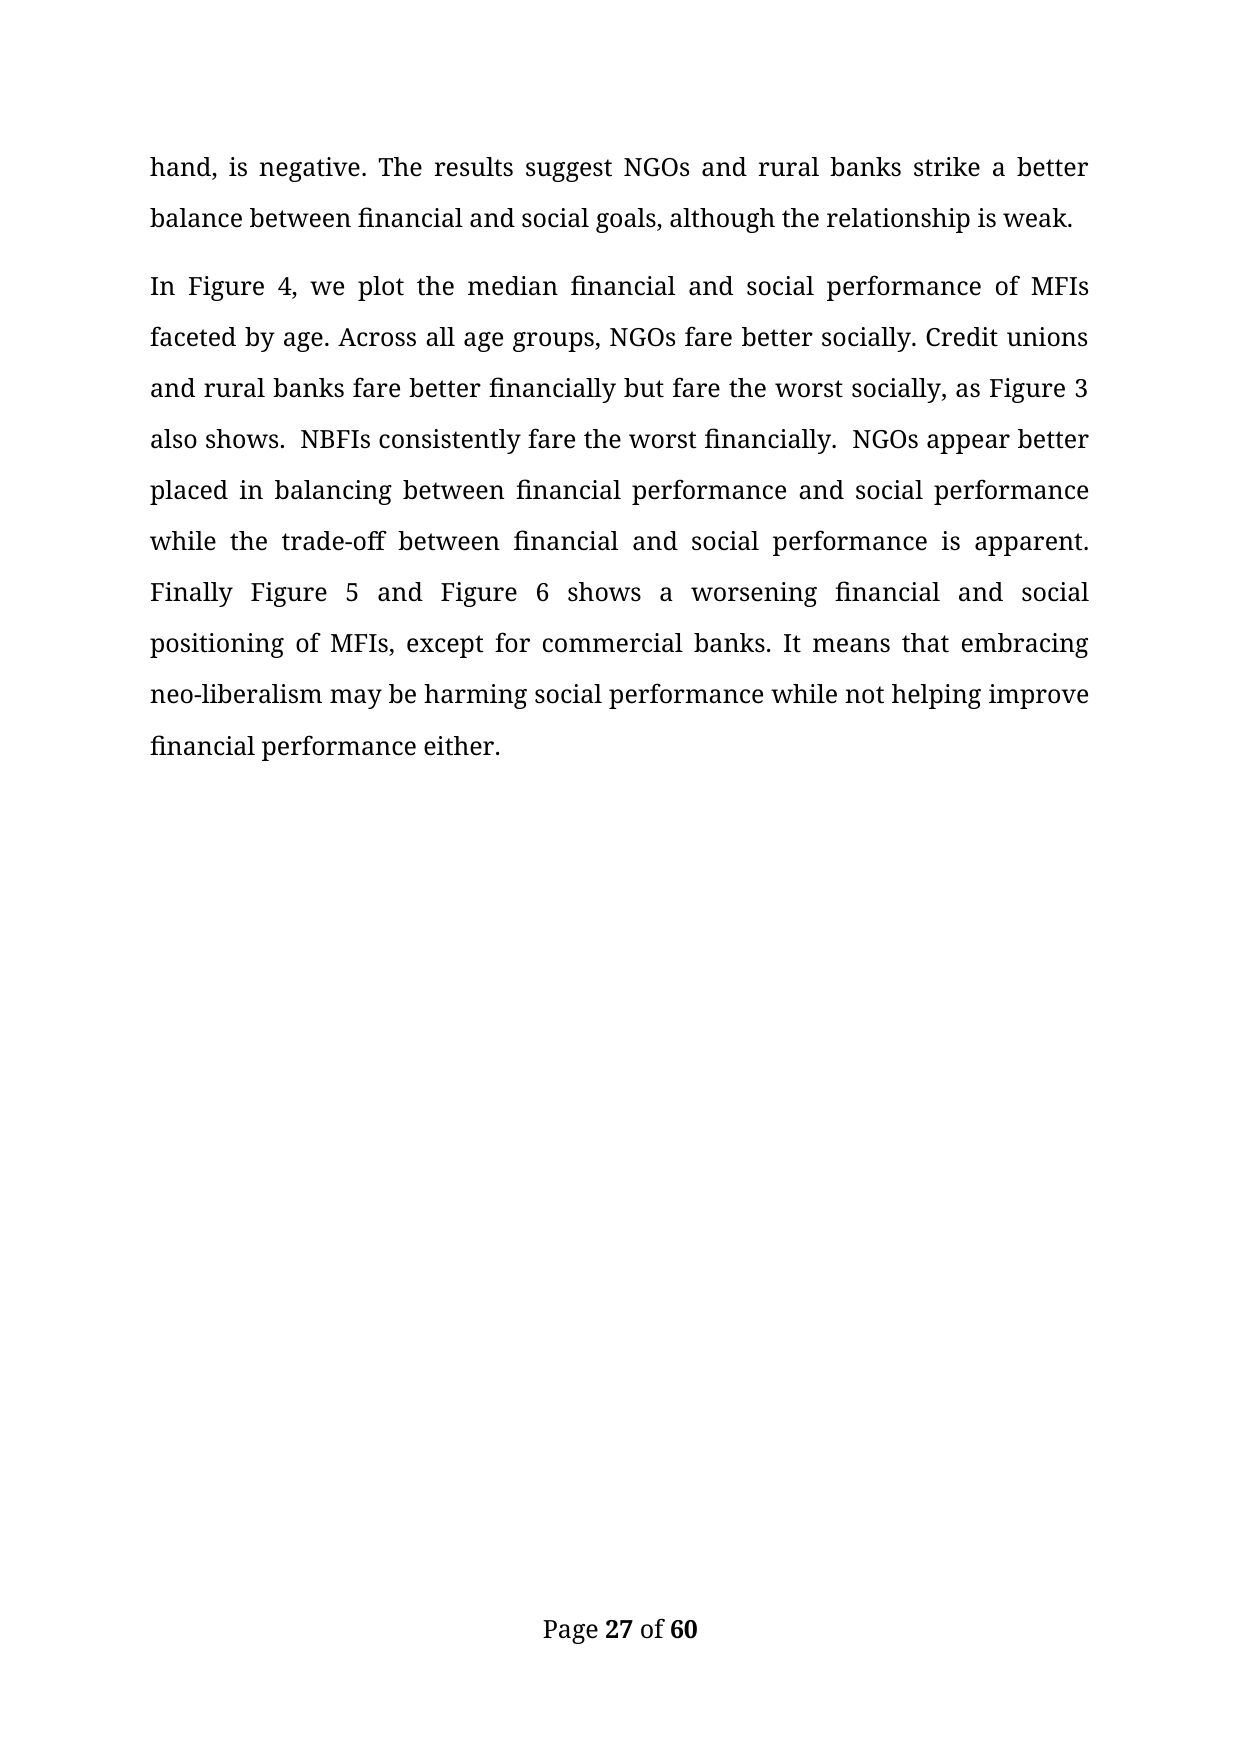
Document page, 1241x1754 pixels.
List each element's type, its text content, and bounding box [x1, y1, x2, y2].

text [150, 150, 1090, 235]
text In Figure 4, we plot the median financial and social performance of MFIs faceted by age. Across all age groups, NGOs fare better socially. Credit unions and rural banks fare better financially but fare the worst socially, as Figure 3 also shows. NBFIs consistently fare the worst financially. NGOs appear better placed in balancing between financial performance and social performance while the trade-off between financial and social performance is apparent. Finally Figure 5 and Figure 6 shows a worsening financial and social positioning of MFIs, except for commercial banks. It means that embracing neo-liberalism may be harming social performance while not helping improve financial performance either. [150, 269, 1090, 762]
